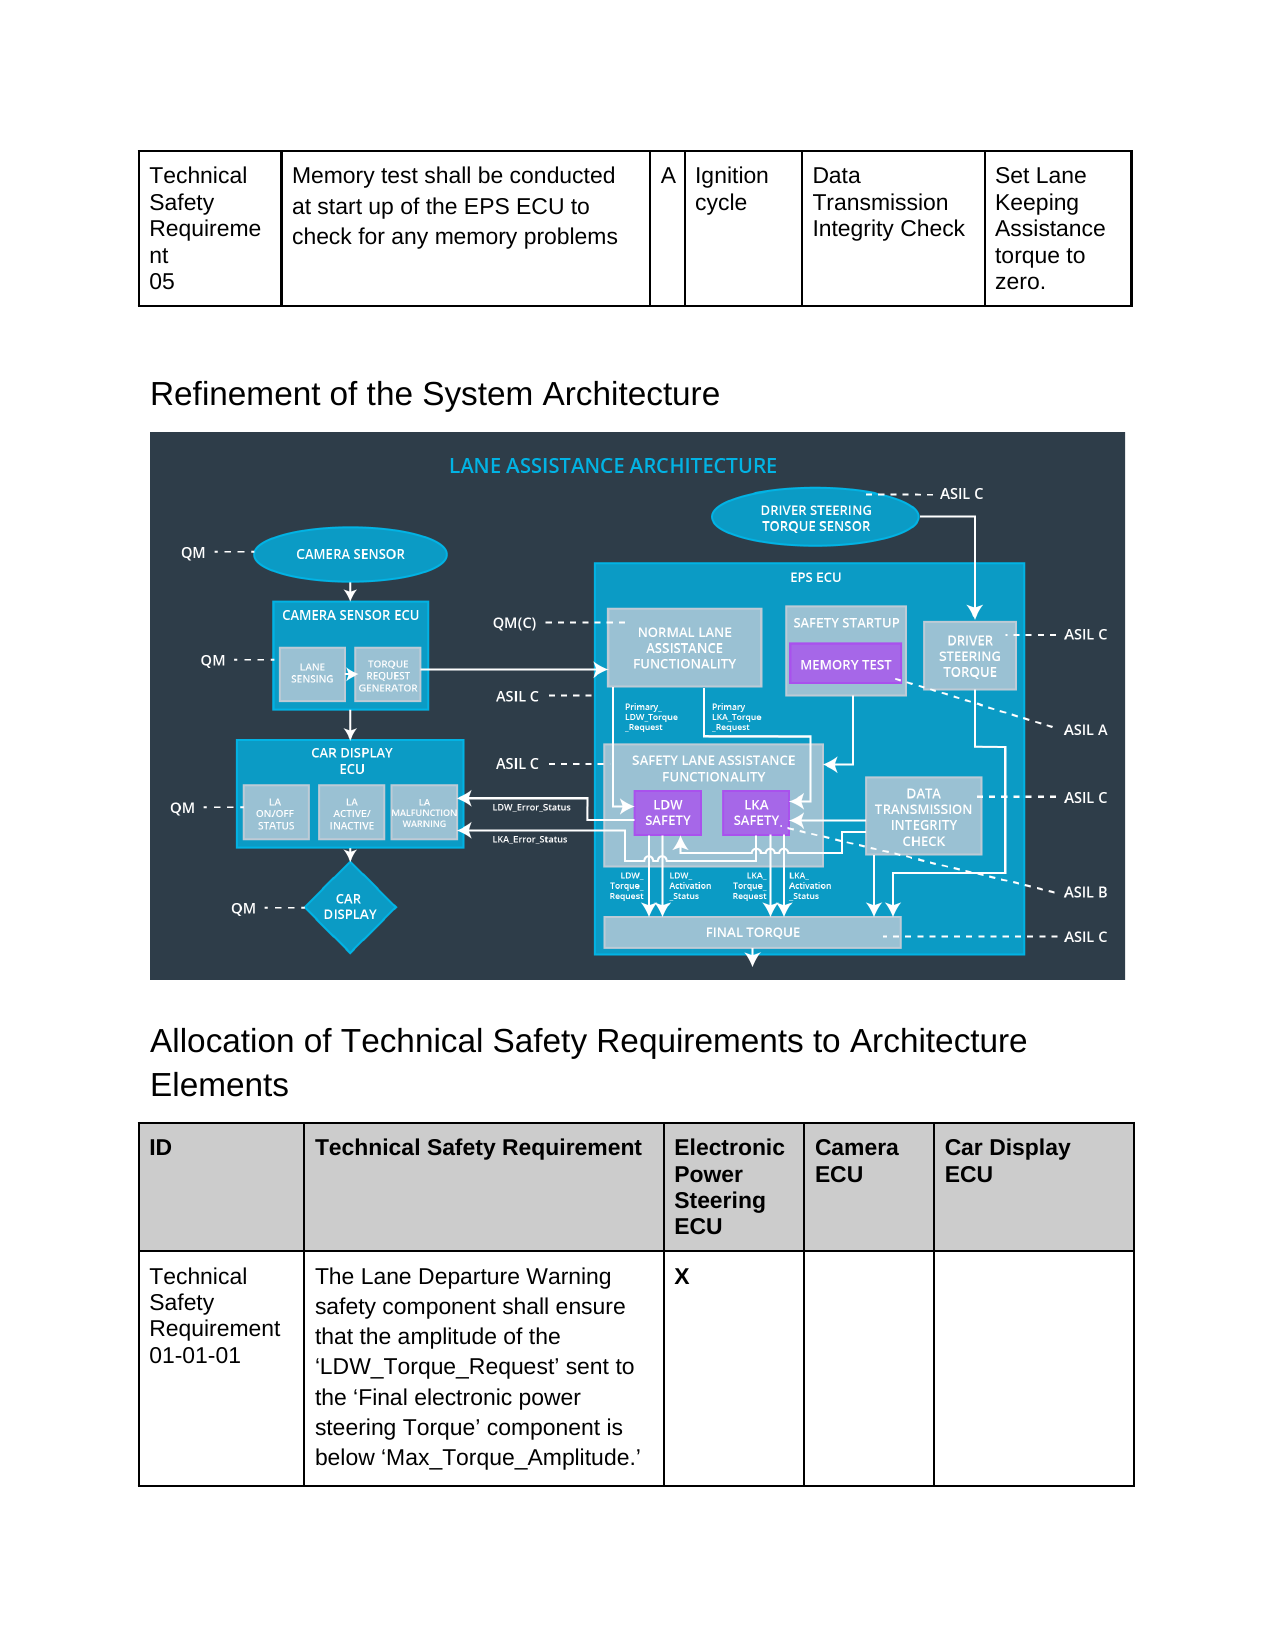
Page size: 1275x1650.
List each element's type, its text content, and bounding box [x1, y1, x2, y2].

table_cell Ignition cycle [686, 152, 801, 305]
picture [150, 431, 1125, 980]
table_cell [935, 1252, 1133, 1484]
subtitle Refinement of the System Architecture [150, 374, 1125, 413]
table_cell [803, 152, 984, 305]
table_header ID [140, 1124, 303, 1250]
table_cell Technical Safety Requirement 05 [140, 152, 280, 305]
table_cell Memory test shall be conducted at start up of the EPS ECU to check for any memory problems [283, 152, 649, 305]
subtitle Allocation of Technical Safety Requirements to Architecture Elements [150, 1021, 1125, 1103]
table_cell X [665, 1252, 803, 1484]
table_cell A [651, 152, 684, 305]
table_header Camera ECU [805, 1124, 933, 1250]
table_header Electronic Power Steering ECU [665, 1124, 803, 1250]
table_cell Technical Safety Requirement 01-01-01 [140, 1252, 303, 1484]
table_header Car Display ECU [935, 1124, 1133, 1250]
table_cell [805, 1252, 933, 1484]
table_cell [986, 152, 1130, 305]
table_cell The Lane Departure Warning safety component shall ensure that the amplitude of the ‘LDW_Torque_Request’ sent to the ‘Final electronic power steering Torque’ component is below ‘Max_Torque_Amplitude.’ [305, 1252, 663, 1484]
table_header Technical Safety Requirement [305, 1124, 663, 1250]
